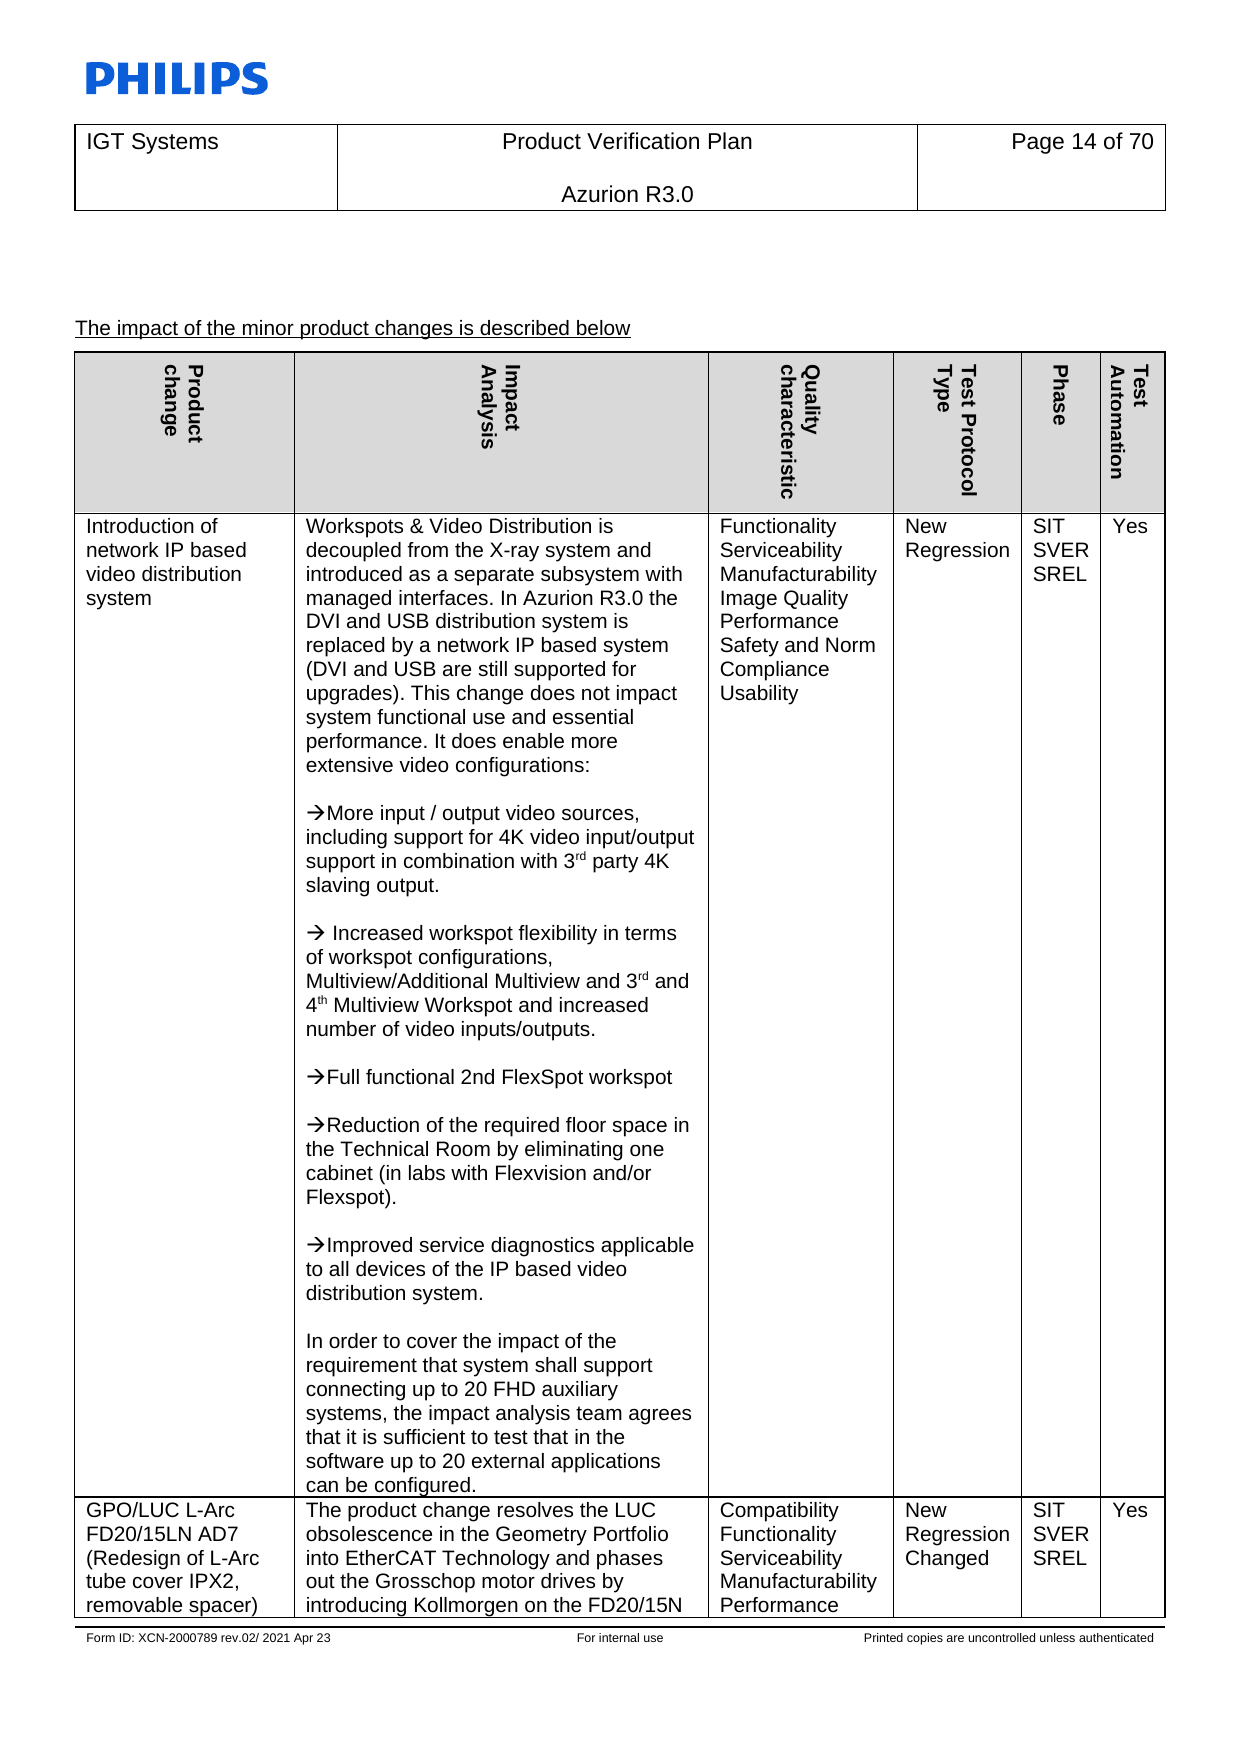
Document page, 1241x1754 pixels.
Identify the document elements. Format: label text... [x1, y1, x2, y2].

table_cell New Regression Changed [894, 1498, 1021, 1617]
table_cell Functionality Serviceability Manufacturability Image Quality Performance Safety and Norm Compliance Usability [709, 514, 893, 1496]
text The impact of the minor product changes is described below [75, 316, 1165, 339]
table_cell Yes [1101, 514, 1164, 1496]
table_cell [75, 1498, 294, 1617]
table_header Test Protocol Type [894, 353, 1021, 512]
table_cell SIT SVER SREL [1022, 1498, 1100, 1617]
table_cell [295, 1498, 708, 1617]
table_header Test Automation [1101, 353, 1164, 512]
table_cell Introduction of network IP based video distribution system [75, 514, 294, 1496]
table_cell Workspots & Video Distribution is decoupled from the X-ray system and introduced as a separate subsystem with managed interfaces. In Azurion R3.0 the DVI and USB distribution system is replaced by a network IP based system (DVI and USB are still supported for upgrades). This change does not impact system functional use and essential performance. It does enable more extensive video configurations: More input / output video sources, including support for 4K video input/output support in combination with 3rd party 4K slaving output. Increased workspot flexibility in terms of workspot configurations, Multiview/Additional Multiview and 3rd and 4th Multiview Workspot and increased number of video inputs/outputs. Full functional 2nd FlexSpot workspot Reduction of the required floor space in the Technical Room by eliminating one cabinet (in labs with Flexvision and/or Flexspot). Improved service diagnostics applicable to all devices of the IP based video distribution system. In order to cover the impact of the requirement that system shall support connecting up to 20 FHD auxiliary systems, the impact analysis team agrees that it is sufficient to test that in the software up to 20 external applications can be configured. [295, 514, 708, 1496]
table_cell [709, 1498, 893, 1617]
table_header Phase [1022, 353, 1100, 512]
table_cell Yes [1101, 1498, 1164, 1617]
table_header Product change [75, 353, 294, 512]
table_header Impact Analysis [295, 353, 708, 512]
table_cell New Regression [894, 514, 1021, 1496]
table_cell SIT SVER SREL [1022, 514, 1100, 1496]
table_header Quality characteristic [709, 353, 893, 512]
